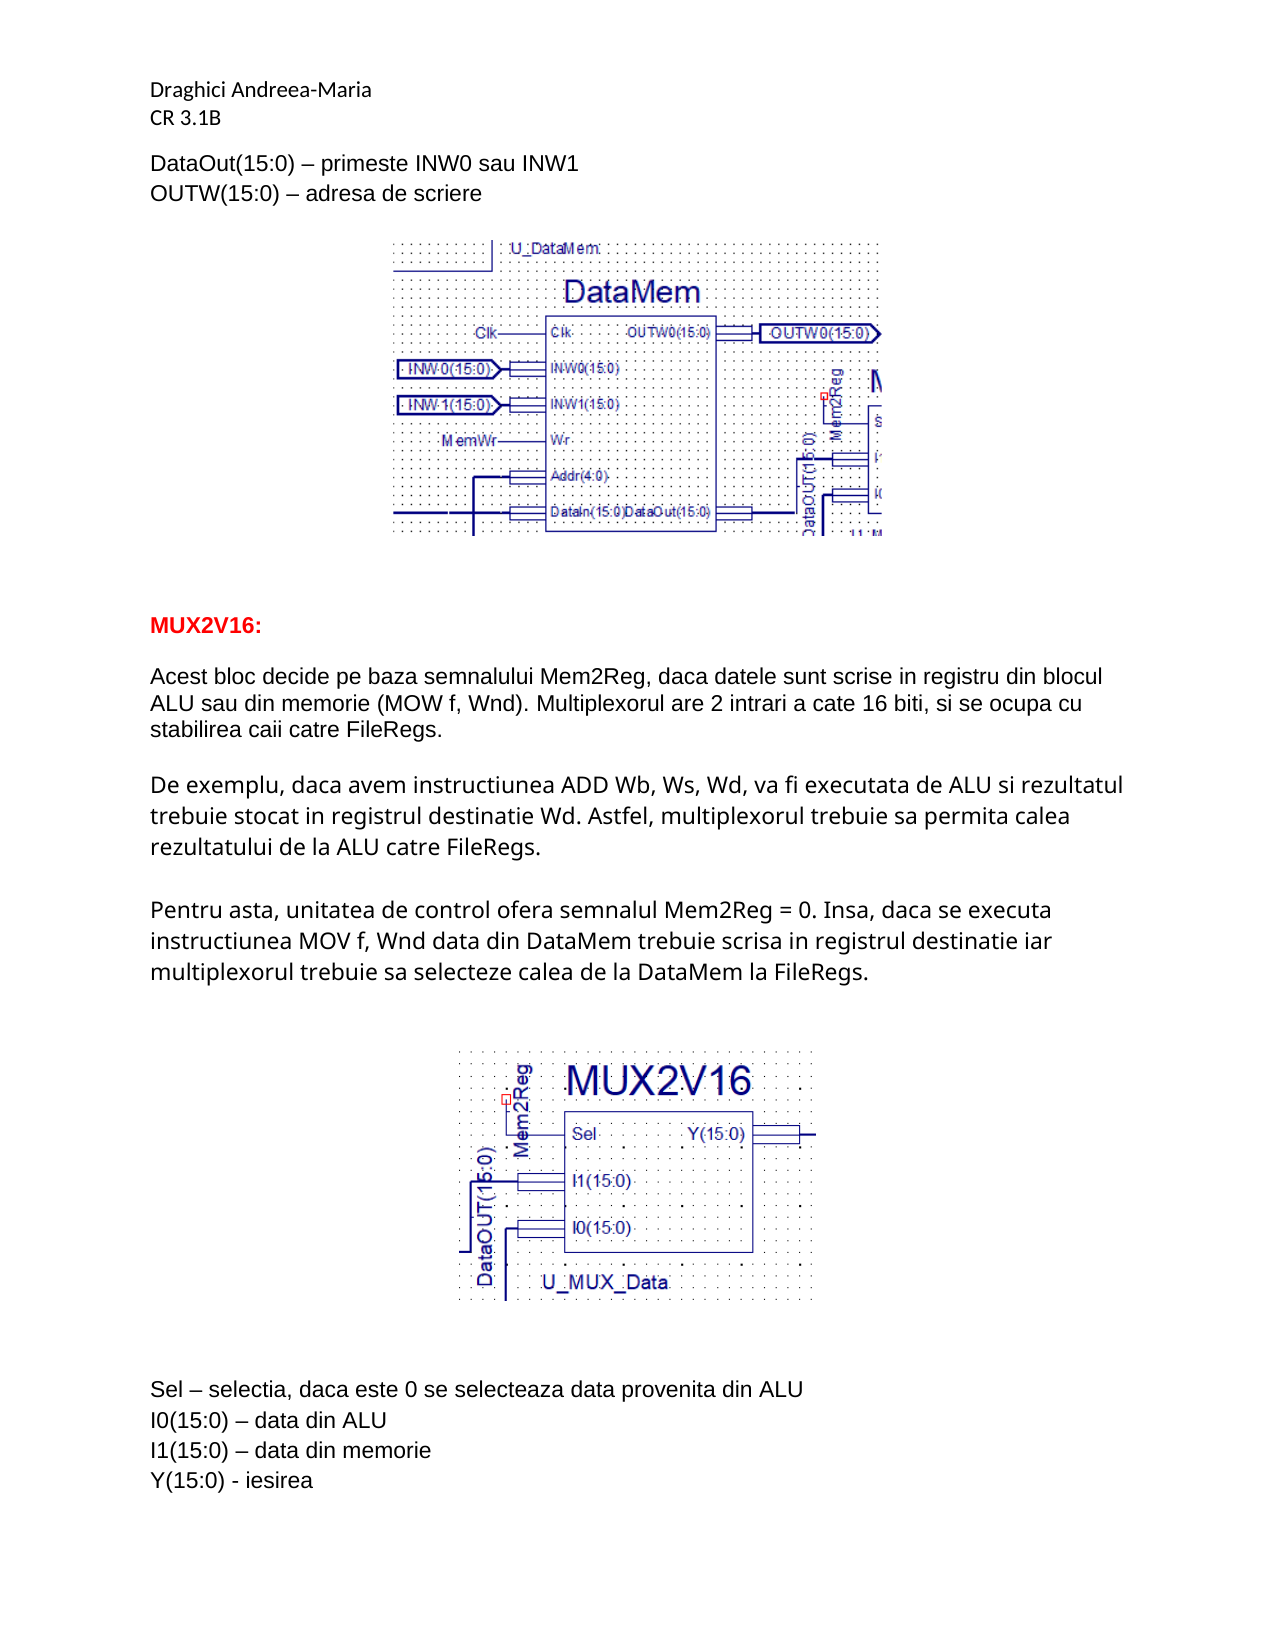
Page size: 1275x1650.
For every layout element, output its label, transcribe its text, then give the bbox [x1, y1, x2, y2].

text De exemplu, daca avem instructiunea ADD Wb, Ws, Wd, va fi executata de ALU si rezultatul trebuie stocat in registrul destinatie Wd. Astfel, multiplexorul trebuie sa permita calea rezultatului de la ALU catre FileRegs. [150, 768, 1125, 862]
text Pentru asta, unitatea de control ofera semnalul Mem2Reg = 0. Insa, daca se executa instructiunea MOV f, Wnd data din DataMem trebuie scrisa in registrul destinatie iar multiplexorul trebuie sa selecteze calea de la DataMem la FileRegs. [150, 893, 1125, 987]
picture [393, 240, 882, 536]
text MUX2V16: [150, 612, 1125, 638]
picture [459, 1045, 816, 1301]
text Y(15:0) - iesirea [150, 1467, 1125, 1493]
text OUTW(15:0) – adresa de scriere [150, 180, 1125, 207]
text I0(15:0) – data din ALU [150, 1407, 1125, 1433]
text Acest bloc decide pe baza semnalului Mem2Reg, daca datele sunt scrise in registru din blocul ALU sau din memorie (MOW f, Wnd). Multiplexorul are 2 intrari a cate 16 biti, si se ocupa cu stabilirea caii catre FileRegs. [150, 663, 1125, 742]
text DataOut(15:0) – primeste INW0 sau INW1 [150, 150, 1125, 176]
text I1(15:0) – data din memorie [150, 1437, 1125, 1463]
text Sel – selectia, daca este 0 se selecteaza data provenita din ALU [150, 1376, 1125, 1403]
